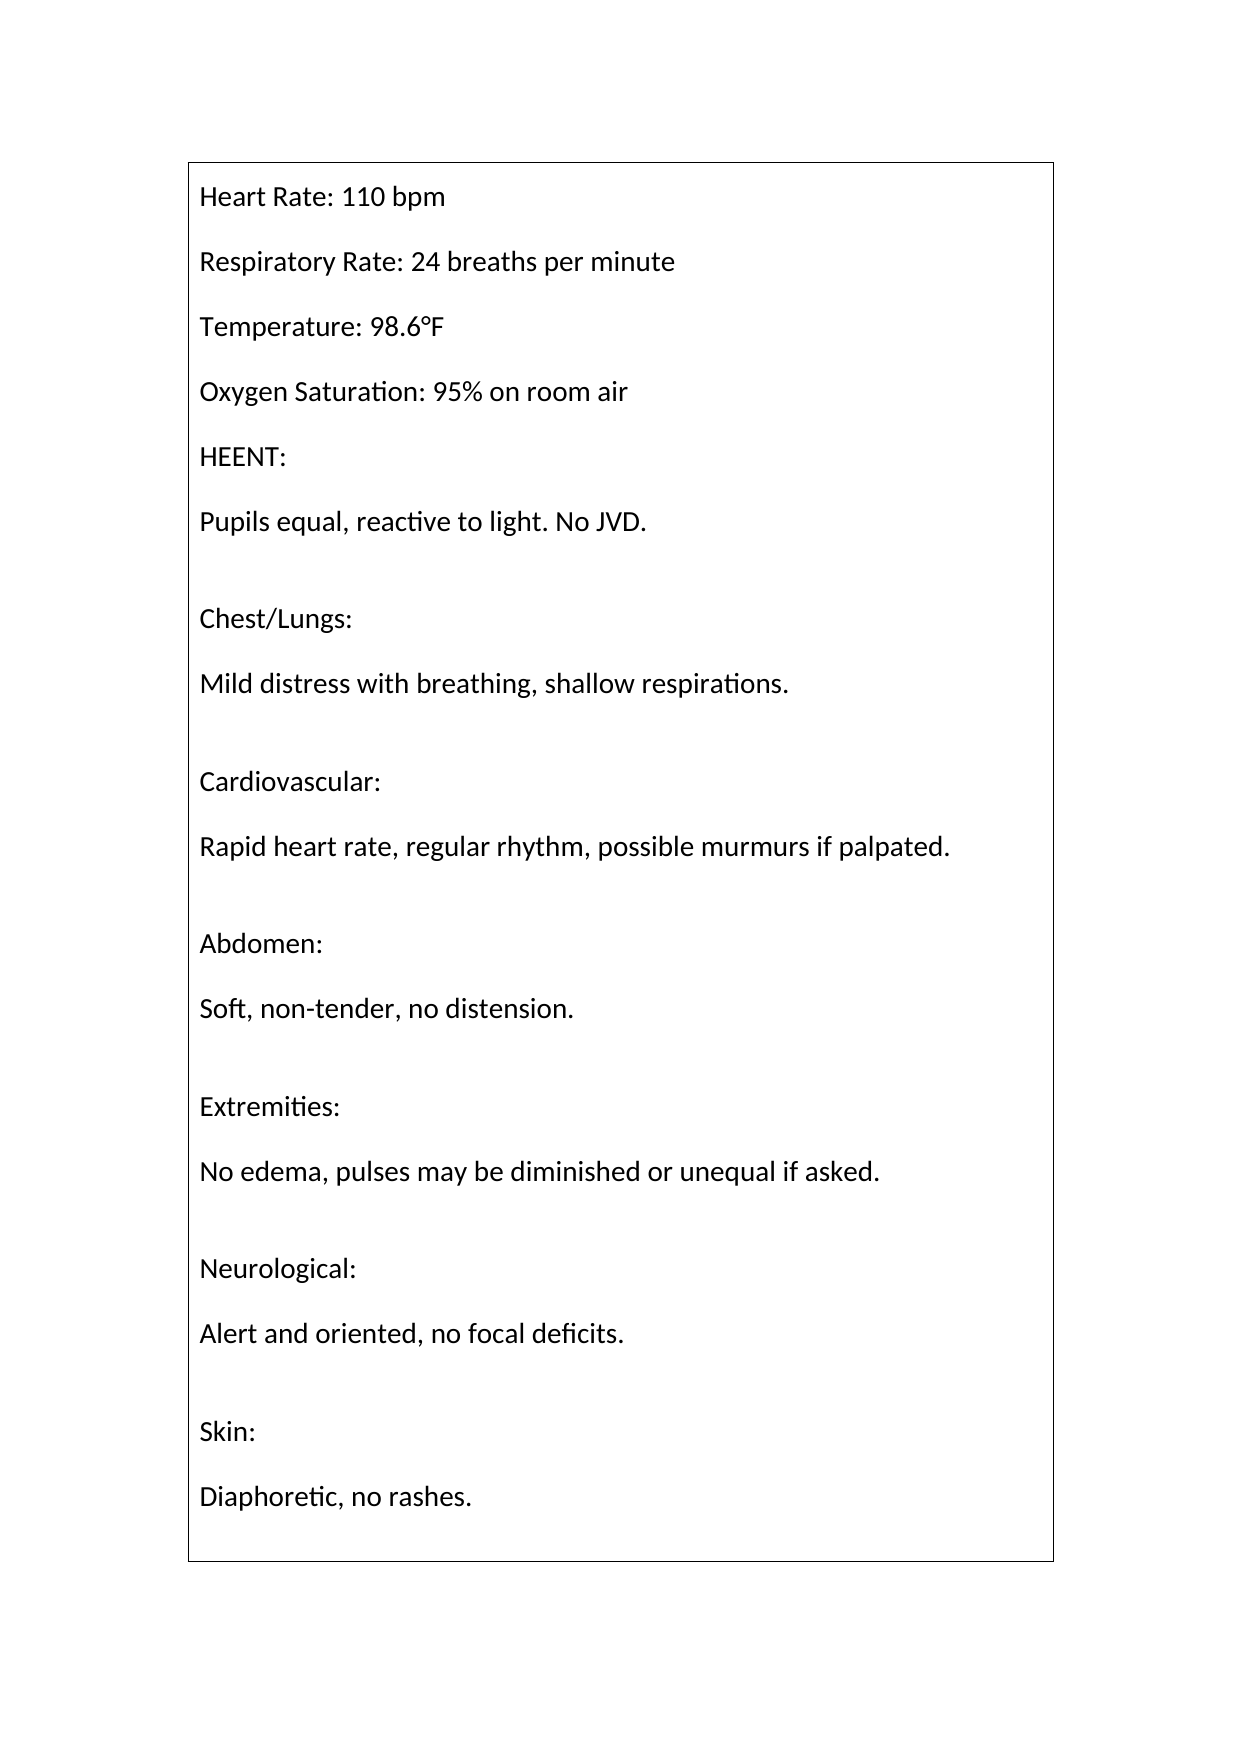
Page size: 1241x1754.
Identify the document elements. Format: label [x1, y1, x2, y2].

table_header [189, 163, 1053, 1561]
